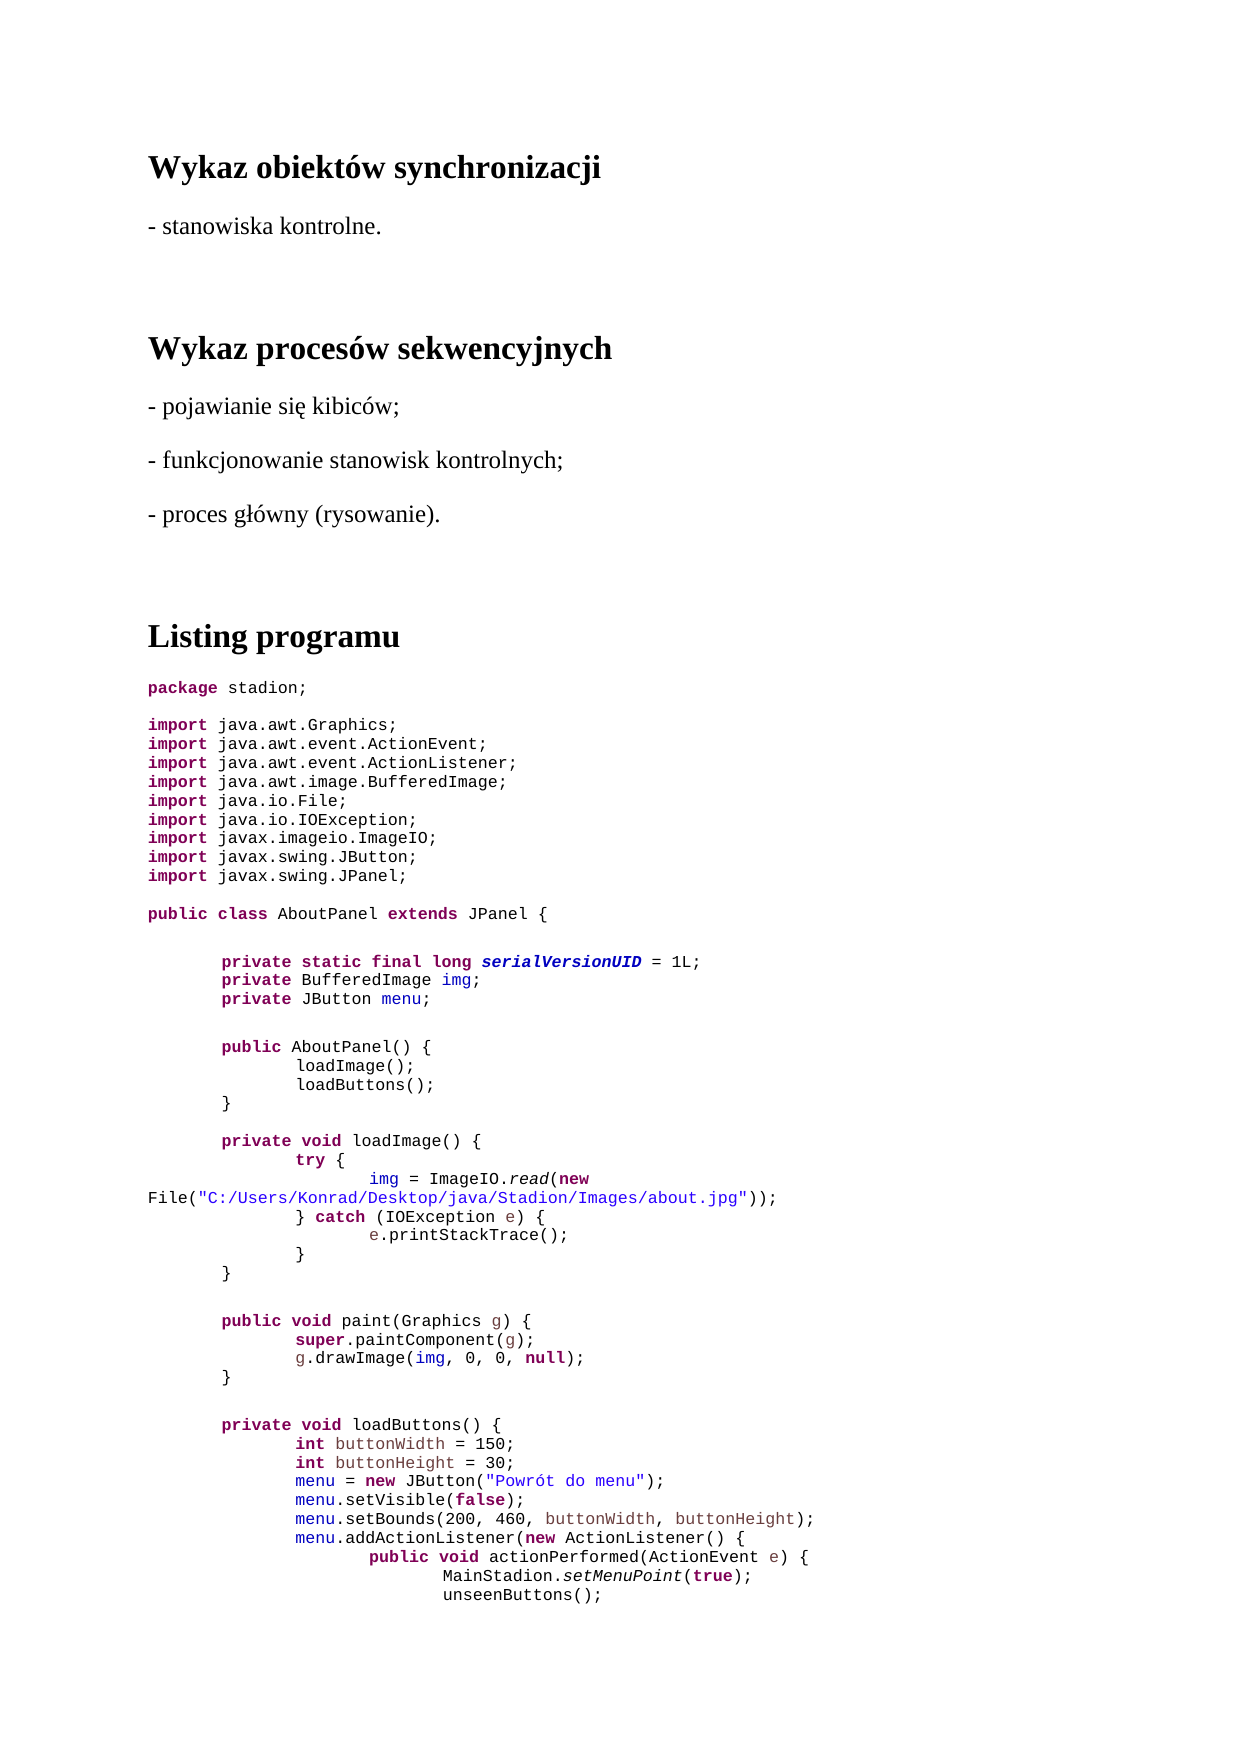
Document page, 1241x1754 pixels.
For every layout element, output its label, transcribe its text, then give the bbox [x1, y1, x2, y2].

text - stanowiska kontrolne. [148, 211, 1093, 240]
text import java.io.IOException; [148, 811, 1093, 830]
text try { [148, 1152, 1093, 1170]
text - proces główny (rysowanie). [148, 499, 1093, 528]
text MainStadion.setMenuPoint(true); [148, 1567, 1093, 1586]
text private void loadButtons() { [148, 1416, 1093, 1435]
text } [148, 1246, 1093, 1265]
text e.printStackTrace(); [148, 1227, 1093, 1246]
text - funkcjonowanie stanowisk kontrolnych; [148, 445, 1093, 474]
text import java.io.File; [148, 792, 1093, 811]
text import java.awt.image.BufferedImage; [148, 773, 1093, 792]
text import javax.swing.JPanel; [148, 868, 1093, 887]
text menu.setBounds(200, 460, buttonWidth, buttonHeight); [148, 1511, 1093, 1529]
text import java.awt.event.ActionListener; [148, 755, 1093, 773]
text menu.setVisible(false); [148, 1492, 1093, 1511]
text int buttonHeight = 30; [148, 1454, 1093, 1473]
text } [148, 1369, 1093, 1388]
text import javax.swing.JButton; [148, 849, 1093, 868]
text public void actionPerformed(ActionEvent e) { [148, 1548, 1093, 1567]
text loadButtons(); [148, 1076, 1093, 1095]
text menu.addActionListener(new ActionListener() { [148, 1529, 1093, 1548]
text - pojawianie się kibiców; [148, 391, 1093, 420]
text Wykaz obiektów synchronizacji [148, 148, 1093, 186]
text package stadion; [148, 679, 1093, 698]
text public AboutPanel() { [148, 1038, 1093, 1057]
text public class AboutPanel extends JPanel { [148, 906, 1093, 924]
text img = ImageIO.read(new File("C:/Users/Konrad/Desktop/java/Stadion/Images/about.jpg")); [148, 1170, 1093, 1208]
text private BufferedImage img; [148, 972, 1093, 991]
text public void paint(Graphics g) { [148, 1312, 1093, 1331]
text private void loadImage() { [148, 1133, 1093, 1152]
text g.drawImage(img, 0, 0, null); [148, 1350, 1093, 1369]
text import javax.imageio.ImageIO; [148, 830, 1093, 849]
text } [148, 1265, 1093, 1283]
text int buttonWidth = 150; [148, 1435, 1093, 1454]
text } [148, 1095, 1093, 1114]
text loadImage(); [148, 1057, 1093, 1076]
text menu = new JButton("Powrót do menu"); [148, 1473, 1093, 1492]
text } catch (IOException e) { [148, 1208, 1093, 1227]
text import java.awt.event.ActionEvent; [148, 736, 1093, 755]
text Wykaz procesów sekwencyjnych [148, 328, 1093, 366]
text super.paintComponent(g); [148, 1331, 1093, 1350]
text Listing programu [148, 616, 1093, 654]
text private static final long serialVersionUID = 1L; [148, 953, 1093, 972]
text unseenButtons(); [148, 1586, 1093, 1605]
text import java.awt.Graphics; [148, 717, 1093, 736]
text private JButton menu; [148, 991, 1093, 1010]
